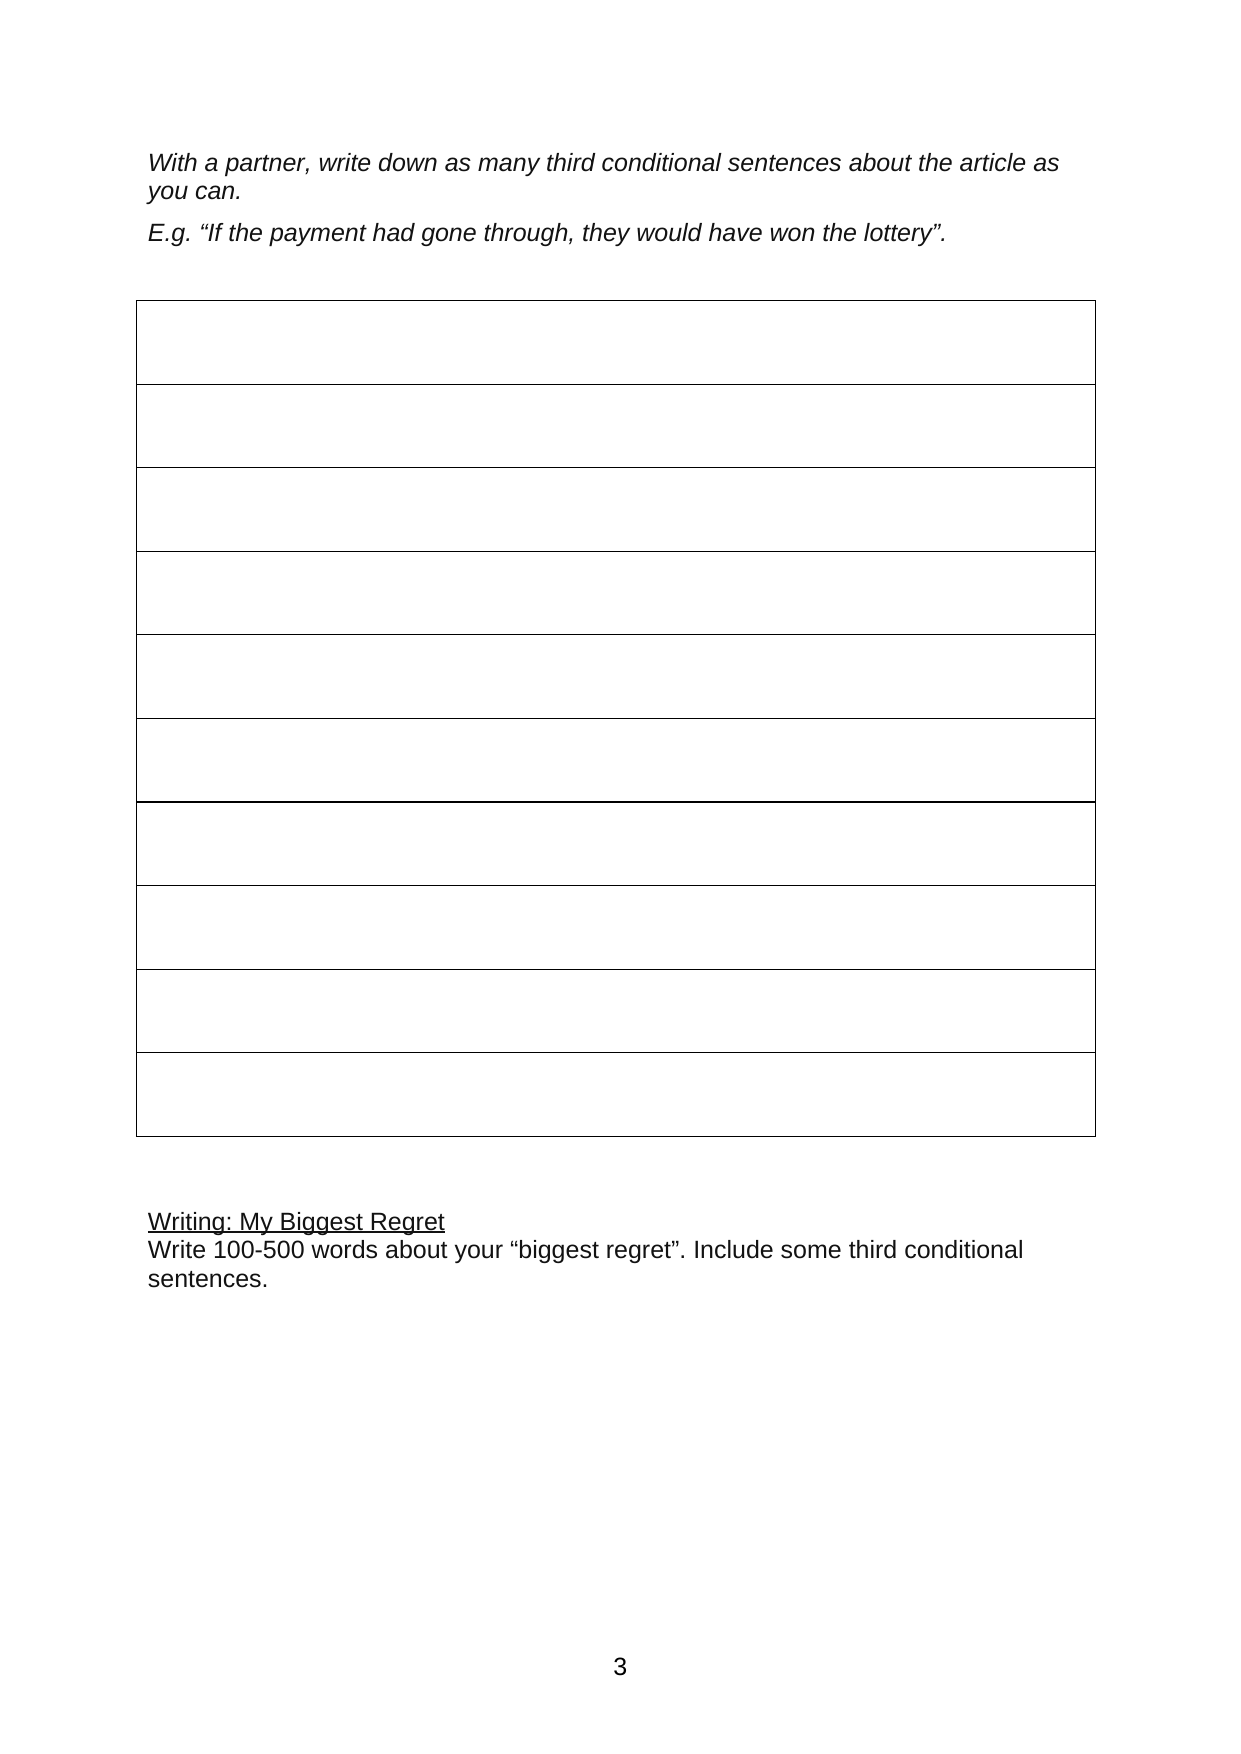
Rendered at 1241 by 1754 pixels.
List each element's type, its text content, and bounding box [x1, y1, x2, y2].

text Writing: My Biggest Regret [148, 1207, 1093, 1235]
table_cell [137, 635, 1095, 718]
text E.g. “If the payment had gone through, they would have won the lottery”. [148, 218, 1093, 246]
table_cell [137, 803, 1095, 885]
table_cell [137, 1053, 1095, 1136]
table_cell [137, 886, 1095, 968]
table_cell [137, 719, 1095, 801]
table_cell [137, 468, 1095, 551]
text Write 100-500 words about your “biggest regret”. Include some third conditional sentences. [148, 1235, 1093, 1293]
table_cell [137, 552, 1095, 634]
table_cell [137, 385, 1095, 467]
table_cell [137, 970, 1095, 1052]
table_header [137, 301, 1095, 384]
text With a partner, write down as many third conditional sentences about the article as you can. [148, 148, 1093, 205]
